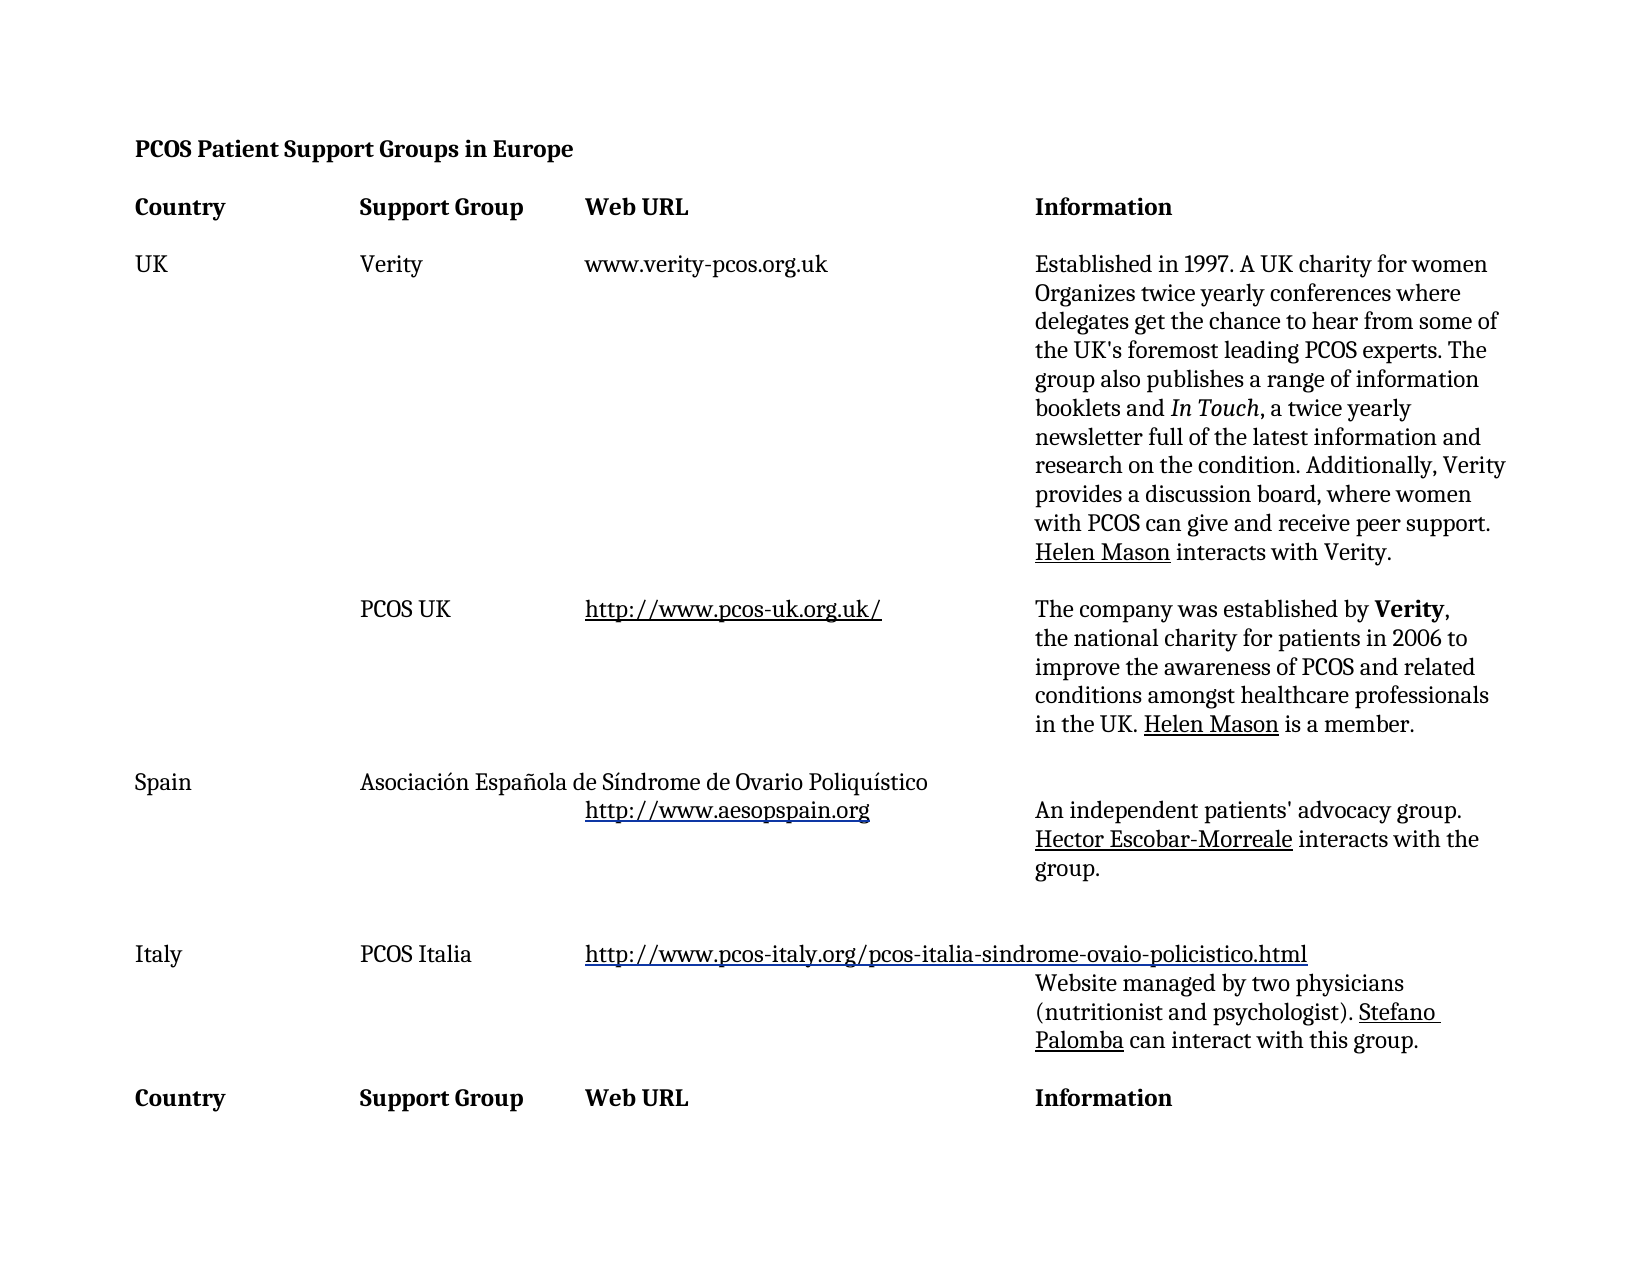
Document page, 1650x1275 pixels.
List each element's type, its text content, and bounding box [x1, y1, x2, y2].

text PCOS UK http://www.pcos-uk.org.uk/ The company was established by Verity, [135, 595, 1515, 624]
text Website managed by two physicians (nutritionist and psychologist). Stefano Palomba can interact with this group. [1035, 969, 1515, 1055]
text Organizes twice yearly conferences where delegates get the chance to hear from some of the UK's foremost leading PCOS experts. The group also publishes a range of information booklets and In Touch, a twice yearly newsletter full of the latest information and research on the condition. Additionally, Verity provides a discussion board, where women with PCOS can give and receive peer support. Helen Mason interacts with Verity. [1035, 279, 1515, 566]
text Italy PCOS Italia http://www.pcos-italy.org/pcos-italia-sindrome-ovaio-policistico.html [135, 940, 1515, 969]
text Country Support Group Web URL Information [135, 192, 1515, 221]
text PCOS Patient Support Groups in Europe [135, 135, 1515, 164]
text the national charity for patients in 2006 to [135, 624, 1515, 652]
text http://www.aesopspain.org An independent patients' advocacy group. Hector Escobar-Morreale interacts with the group. [585, 796, 1515, 882]
text UK Verity www.verity-pcos.org.uk Established in 1997. A UK charity for women [135, 250, 1515, 279]
text Country Support Group Web URL Information [135, 1084, 1515, 1112]
text improve the awareness of PCOS and related conditions amongst healthcare professionals in the UK. Helen Mason is a member. [1035, 652, 1515, 739]
text Spain Asociación Española de Síndrome de Ovario Poliquístico [135, 767, 1515, 796]
